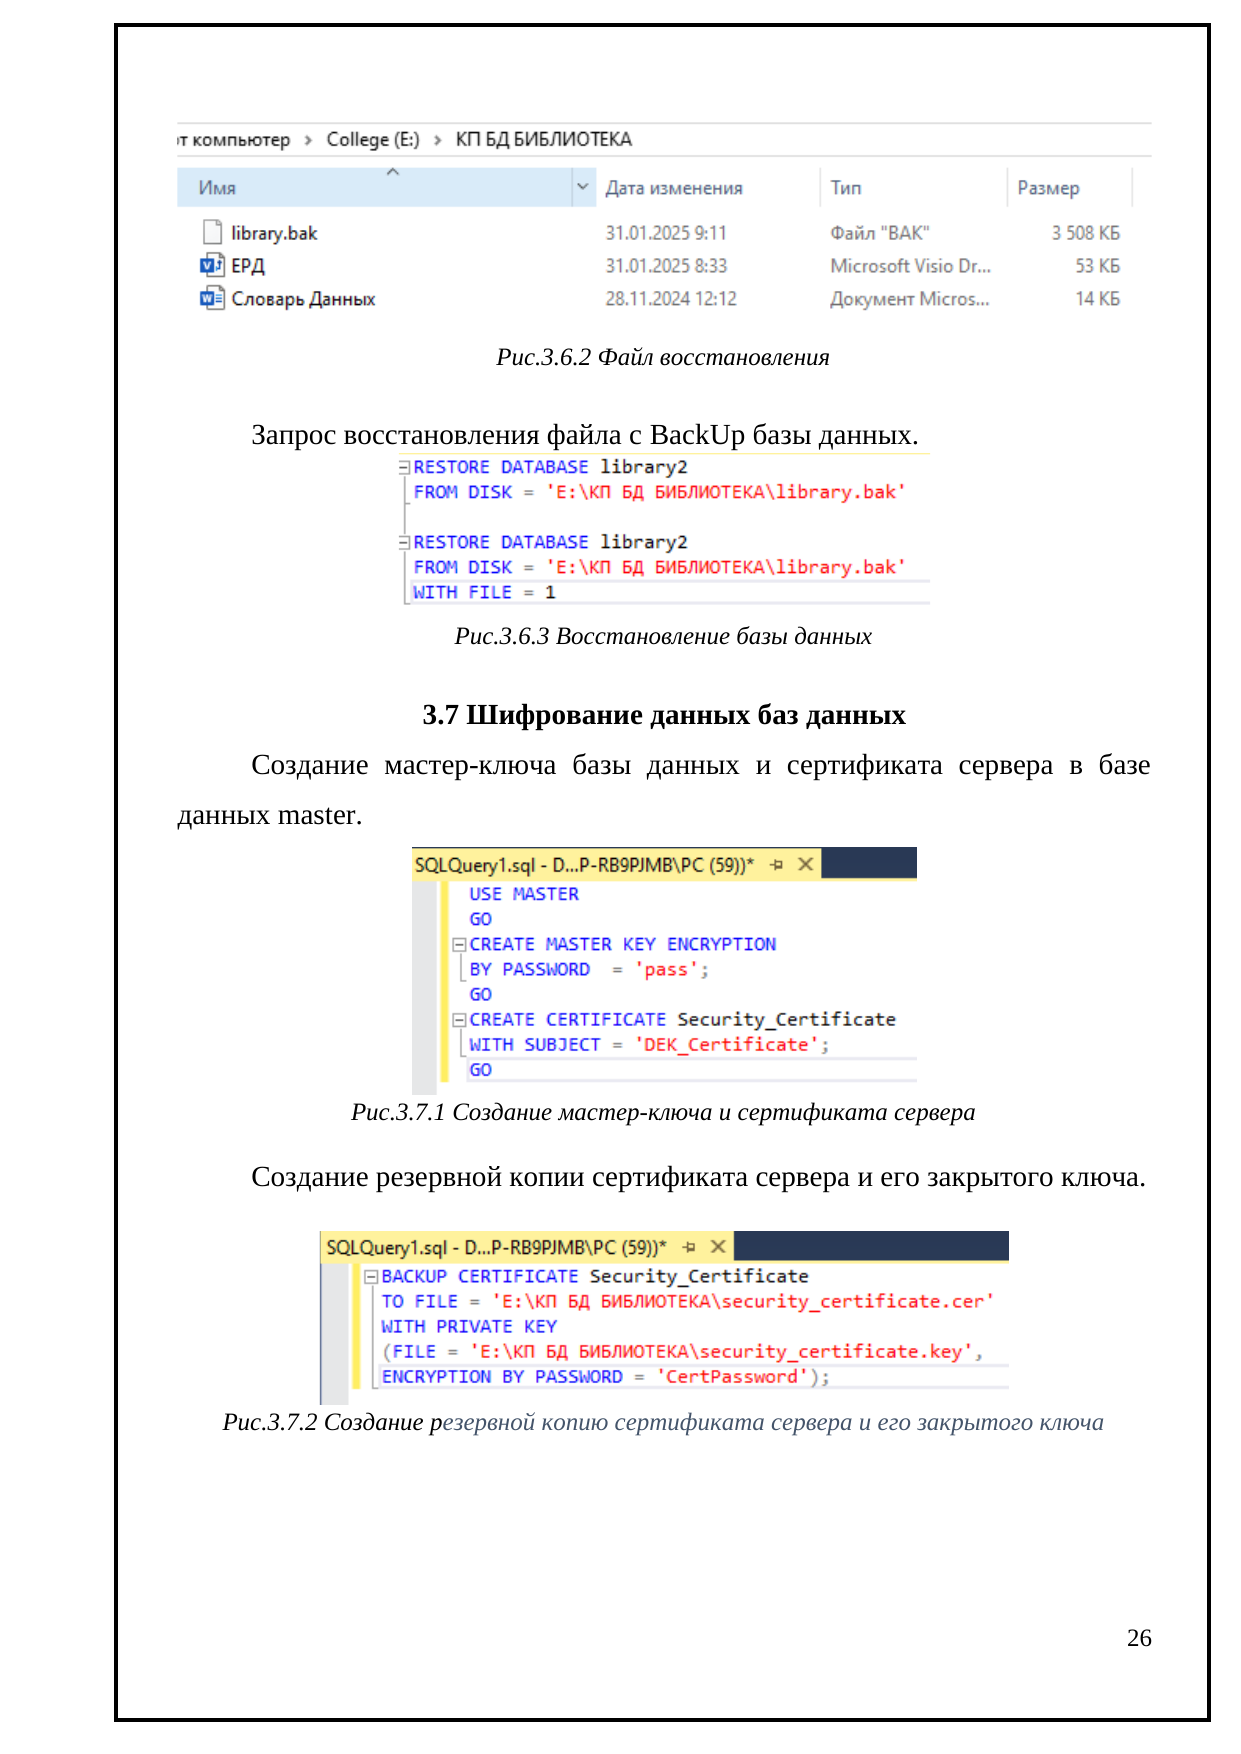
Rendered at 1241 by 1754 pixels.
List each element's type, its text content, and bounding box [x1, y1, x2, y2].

text Запрос восстановления файла с BackUp базы данных. [177, 417, 1152, 451]
text Рис.3.6.3 Восстановление базы данных [177, 621, 1152, 650]
picture [319, 1231, 1009, 1405]
text Рис.3.7.1 Создание мастер-ключа и сертификата сервера [177, 1097, 1152, 1126]
text Рис.3.6.2 Файл восстановления [177, 342, 1152, 370]
text Рис.3.7.2 Создание резервной копию сертификата сервера и его закрытого ключа [177, 1407, 1152, 1436]
picture [398, 453, 930, 619]
text Создание мастер-ключа базы данных и сертификата сервера в базе данных master. [177, 747, 1152, 831]
subtitle 3.7 Шифрование данных баз данных [177, 697, 1152, 730]
picture [177, 118, 1152, 340]
text Создание резервной копии сертификата сервера и его закрытого ключа. [177, 1159, 1152, 1192]
picture [412, 847, 917, 1095]
